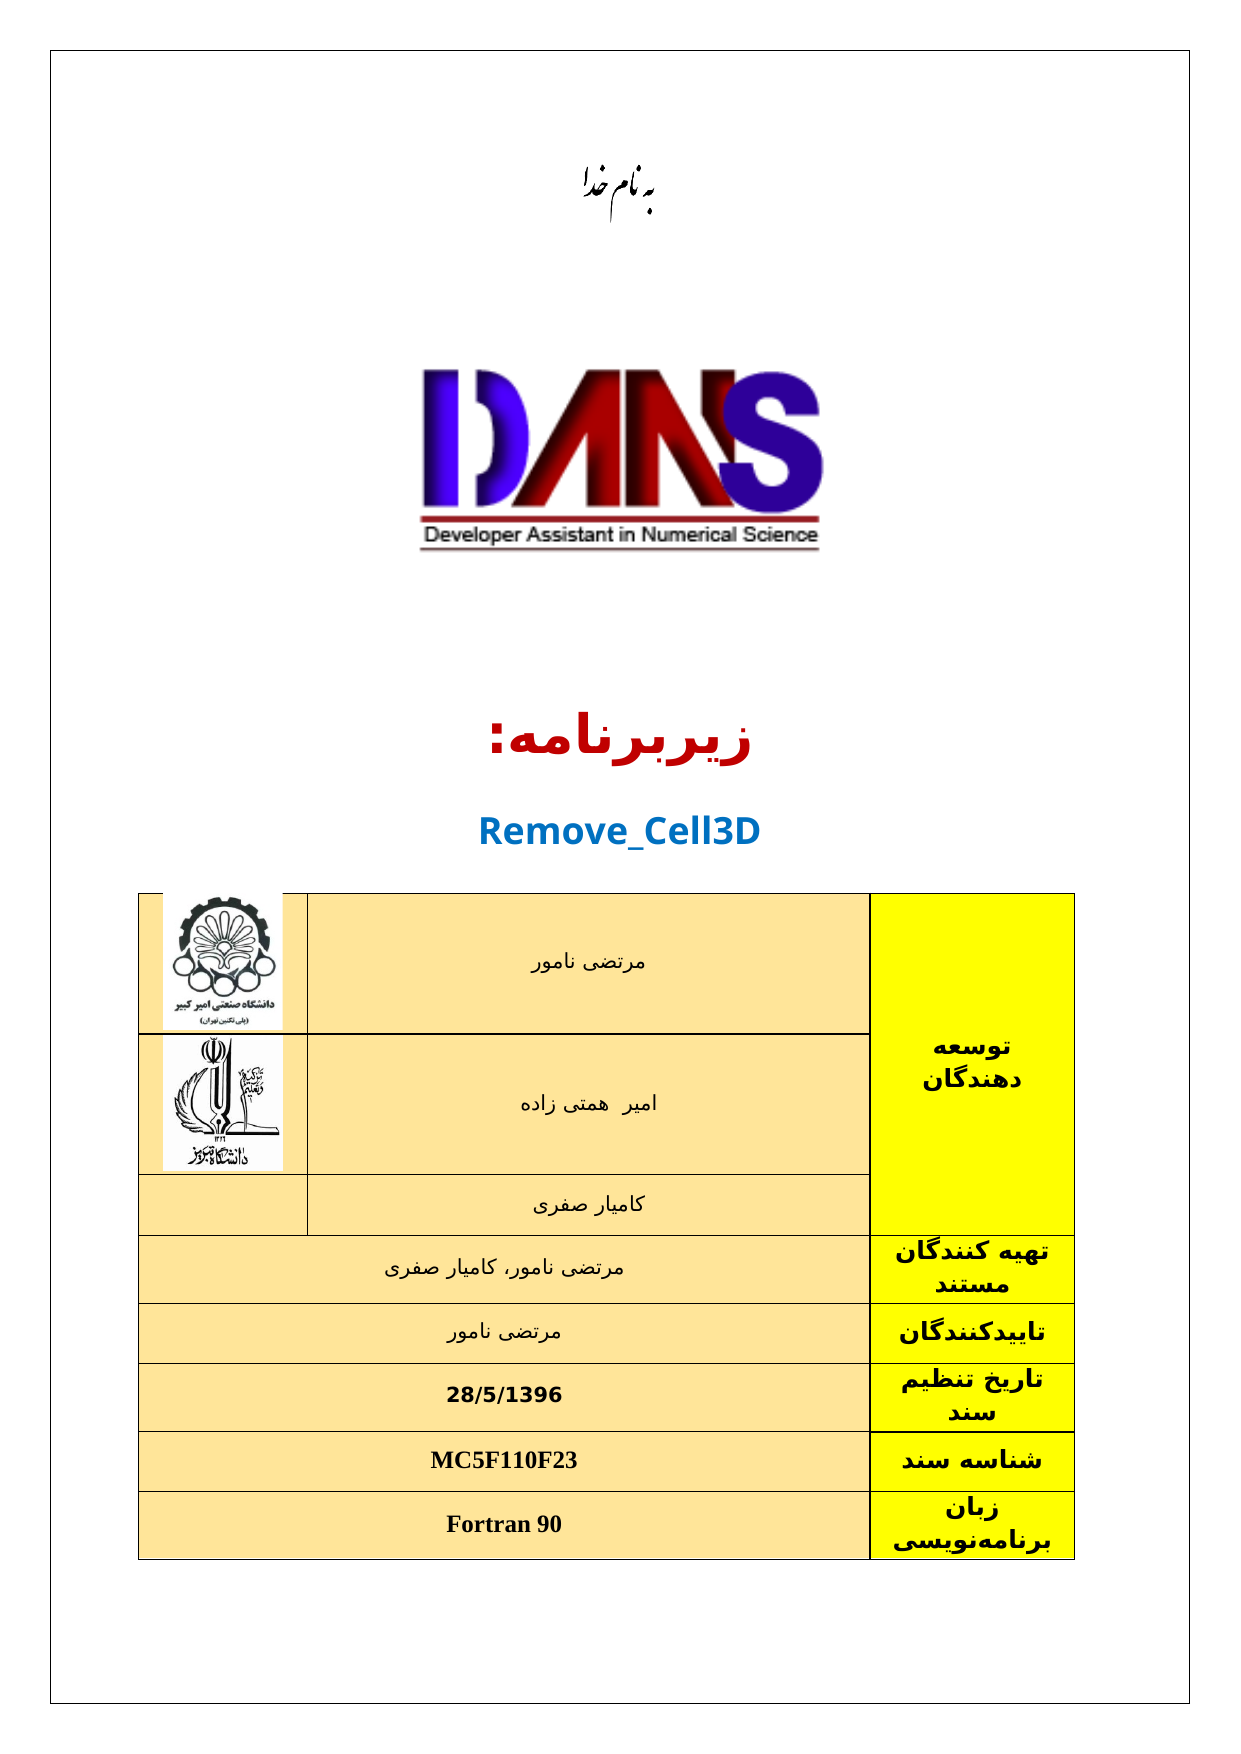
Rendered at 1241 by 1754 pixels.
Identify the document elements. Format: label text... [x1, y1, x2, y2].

table_cell مرتضی نامور، کامیار صفری [139, 1236, 869, 1303]
table_cell [139, 1175, 307, 1235]
picture [399, 356, 841, 572]
text Remove_Cell3D [150, 805, 1090, 856]
table_cell تاییدکنندگان [871, 1304, 1074, 1363]
table_cell [139, 1035, 307, 1174]
table_header مرتضی نامور [308, 894, 869, 1033]
picture [163, 893, 283, 1030]
table_cell شناسه سند [871, 1433, 1074, 1491]
picture [163, 1035, 283, 1171]
table_cell 28/5/1396 [139, 1364, 869, 1431]
table_cell Fortran 90 [139, 1492, 869, 1558]
table_cell امیر همتی زاده [308, 1035, 869, 1174]
table_cell تهیه کنندگان مستند [871, 1236, 1074, 1303]
table_header توسعه دهندگان [871, 894, 1074, 1235]
table_cell کامیار صفری [308, 1175, 869, 1235]
table_cell زبان برنامه‌نویسی [871, 1492, 1074, 1558]
picture [573, 150, 667, 226]
table_cell تاریخ تنظیم سند [871, 1364, 1074, 1431]
text زیربرنامه: [150, 703, 1090, 766]
table_header [139, 894, 307, 1033]
table_cell مرتضی نامور [139, 1304, 869, 1363]
table_cell MC5F110F23 [139, 1432, 869, 1491]
